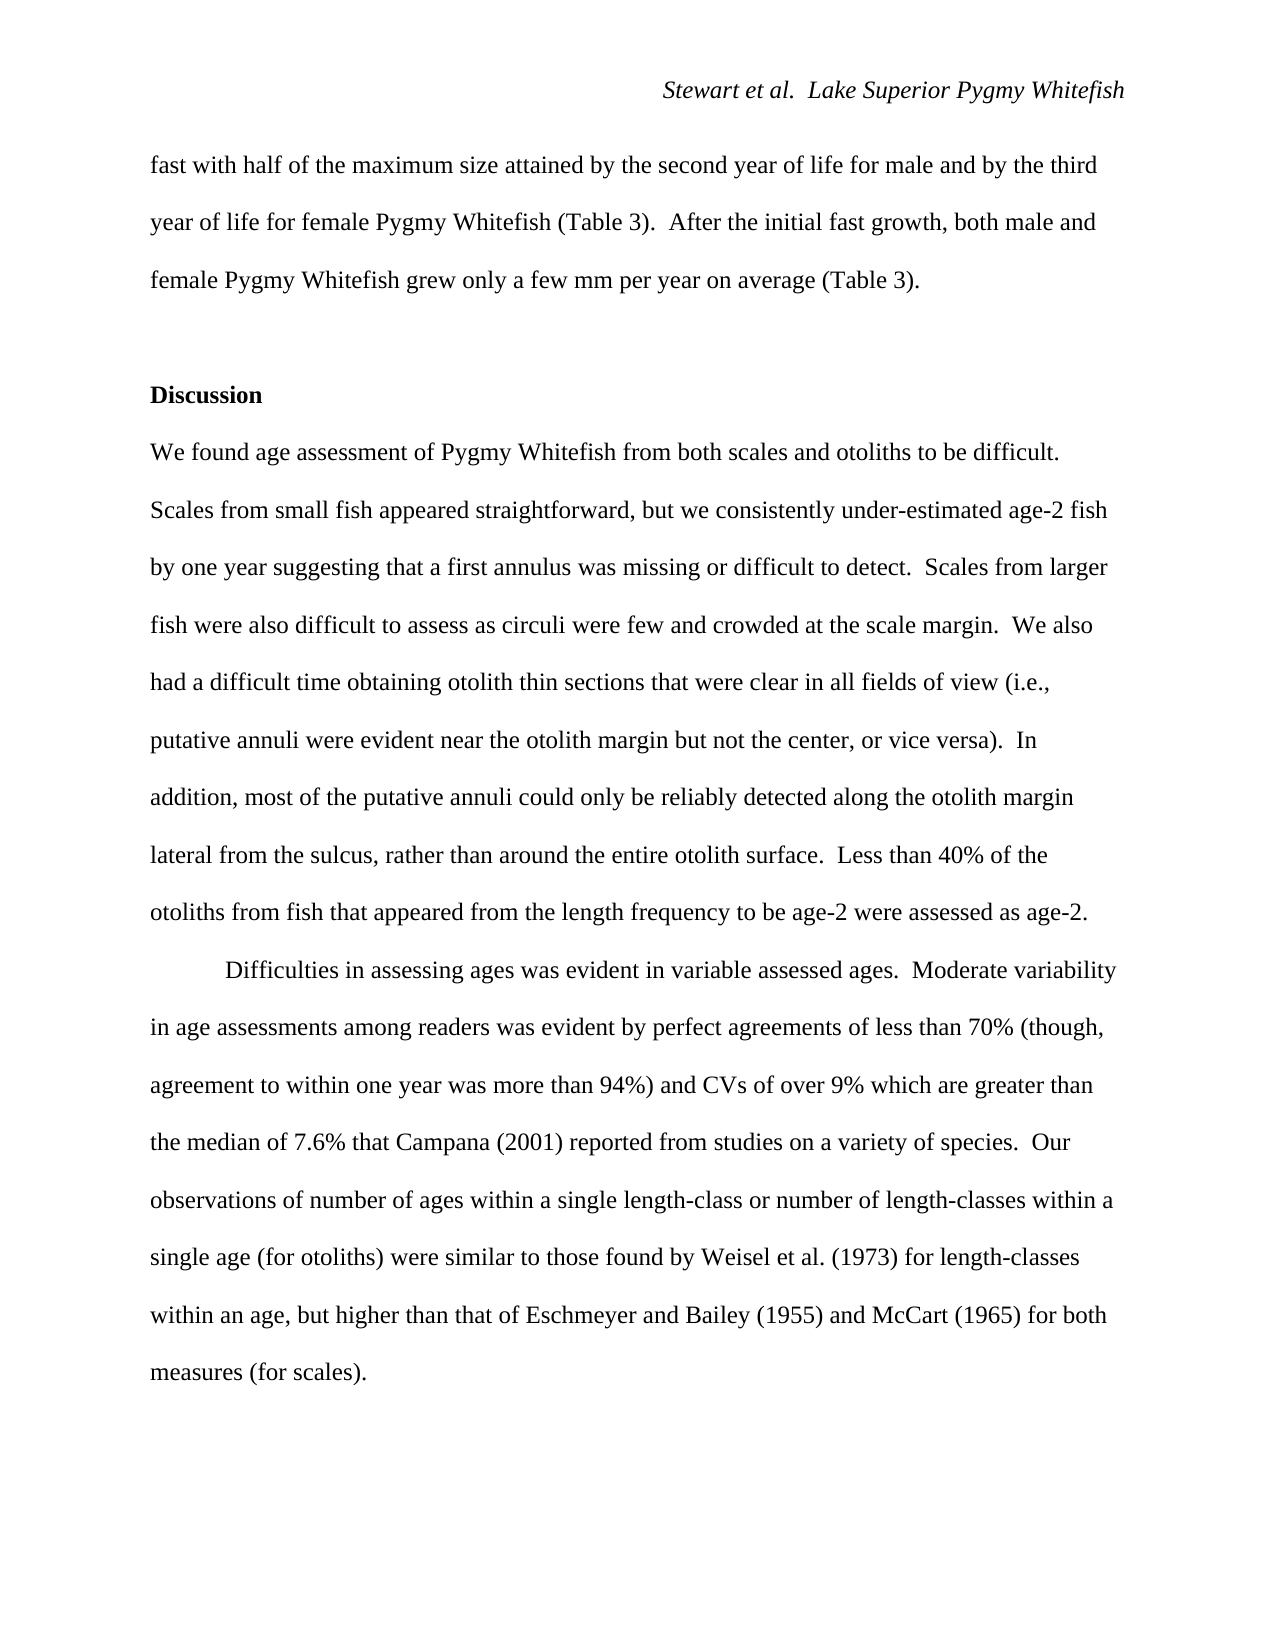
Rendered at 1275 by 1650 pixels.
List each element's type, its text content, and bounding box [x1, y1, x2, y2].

text Difficulties in assessing ages was evident in variable assessed ages. Moderate variability in age assessments among readers was evident by perfect agreements of less than 70% (though, agreement to within one year was more than 94%) and CVs of over 9% which are greater than the median of 7.6% that Campana (2001) reported from studies on a variety of species. Our observations of number of ages within a single length-class or number of length-classes within a single age (for otoliths) were similar to those found by Weisel et al. (1973) for length-classes within an age, but higher than that of Eschmeyer and Bailey (1955) and McCart (1965) for both measures (for scales). [150, 955, 1125, 1386]
text We found age assessment of Pygmy Whitefish from both scales and otoliths to be difficult. Scales from small fish appeared straightforward, but we consistently under-estimated age-2 fish by one year suggesting that a first annulus was missing or difficult to detect. Scales from larger fish were also difficult to assess as circuli were few and crowded at the scale margin. We also had a difficult time obtaining otolith thin sections that were clear in all fields of view (i.e., putative annuli were evident near the otolith margin but not the center, or vice versa). In addition, most of the putative annuli could only be reliably detected along the otolith margin lateral from the sulcus, rather than around the entire otolith surface. Less than 40% of the otoliths from fish that appeared from the length frequency to be age-2 were assessed as age-2. [150, 437, 1125, 926]
text Discussion [150, 380, 1125, 409]
